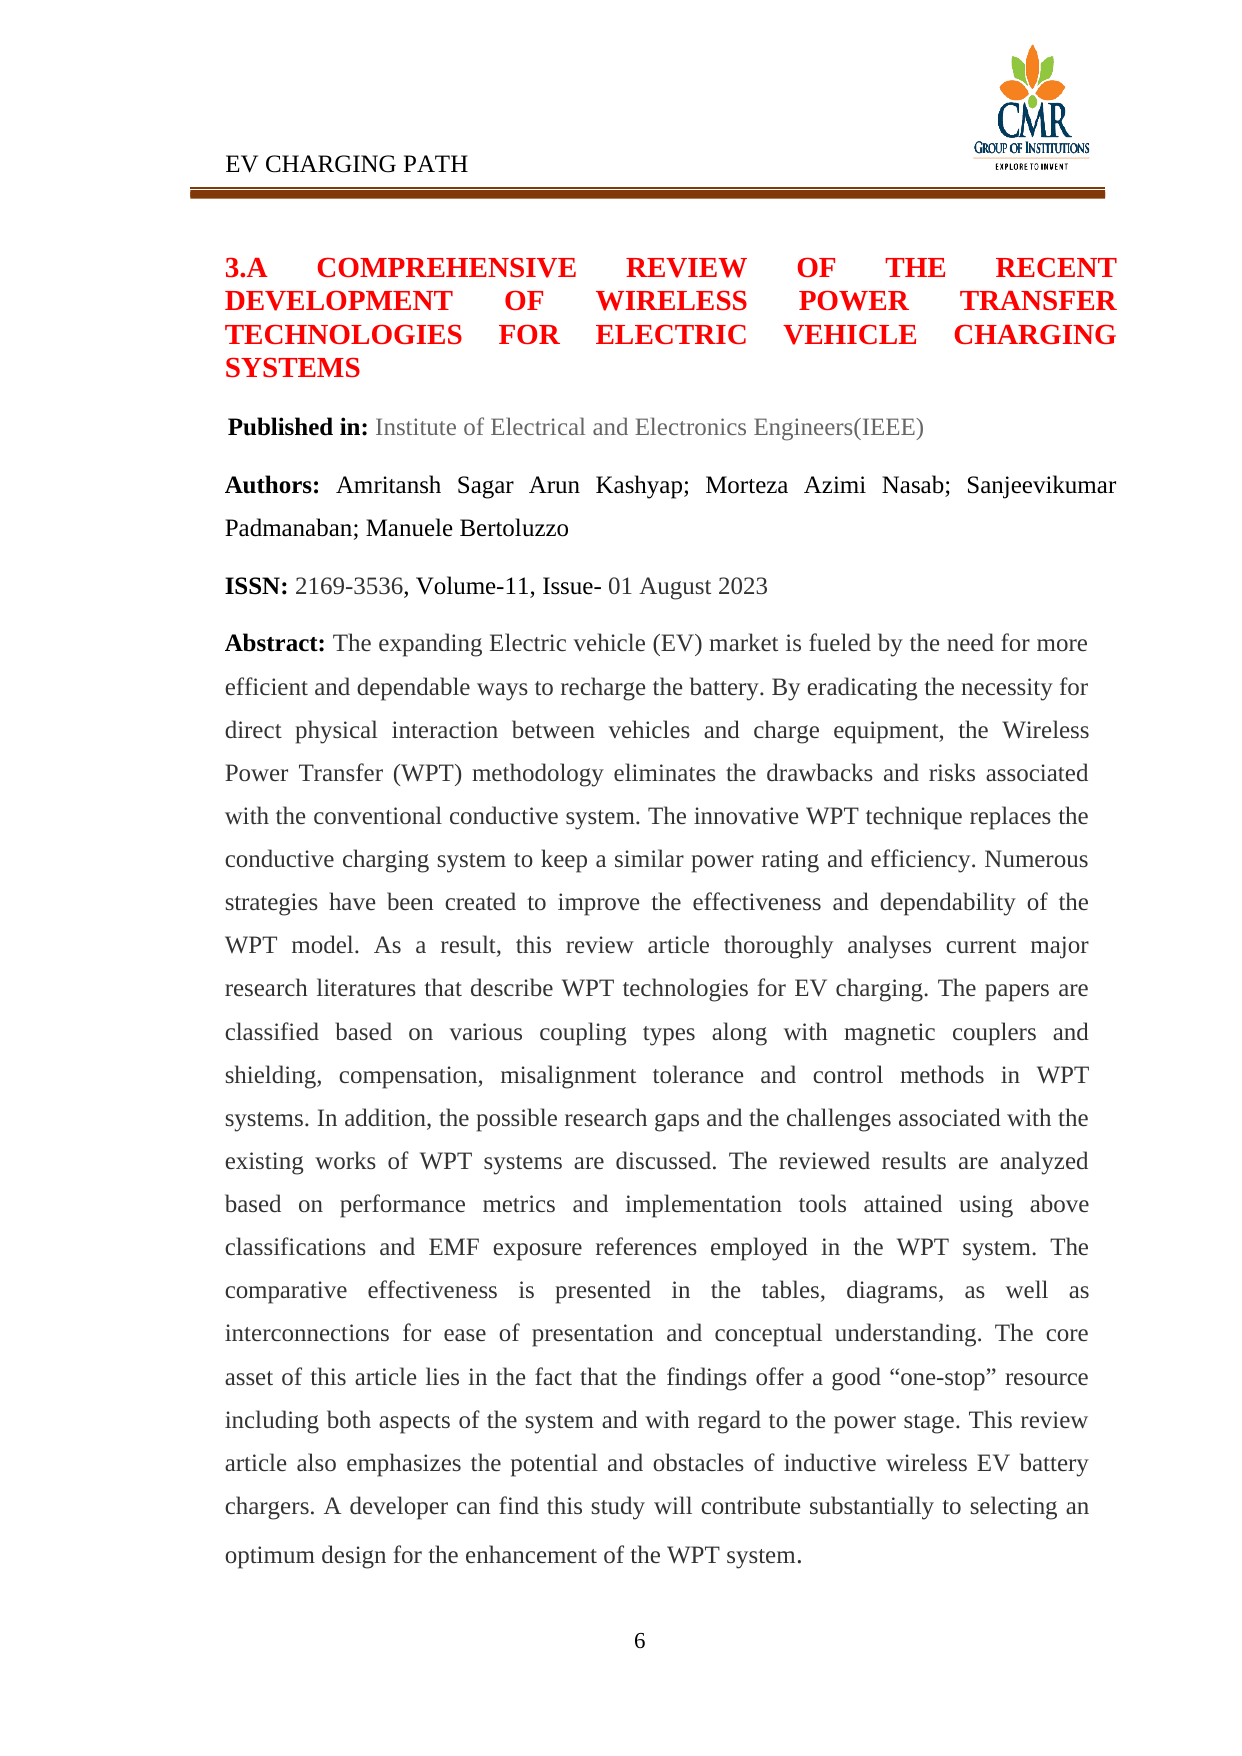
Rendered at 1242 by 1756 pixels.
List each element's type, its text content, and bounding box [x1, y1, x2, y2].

picture [973, 44, 1090, 170]
text Abstract: The expanding Electric vehicle (EV) market is fueled by the need for more efficient and dependable ways to recharge the battery. By eradicating the necessity for direct physical interaction between vehicles and charge equipment, the Wireless Power Transfer (WPT) methodology eliminates the drawbacks and risks associated with the conventional conductive system. The innovative WPT technique replaces the conductive charging system to keep a similar power rating and efficiency. Numerous strategies have been created to improve the effectiveness and dependability of the WPT model. As a result, this review article thoroughly analyses current major research literatures that describe WPT technologies for EV charging. The papers are classified based on various coupling types along with magnetic couplers and shielding, compensation, misalignment tolerance and control methods in WPT systems. In addition, the possible research gaps and the challenges associated with the existing works of WPT systems are discussed. The reviewed results are analyzed based on performance metrics and implementation tools attained using above classifications and EMF exposure references employed in the WPT system. The comparative effectiveness is presented in the tables, diagrams, as well as interconnections for ease of presentation and conceptual understanding. The core asset of this article lies in the fact that the findings offer a good “one-stop” resource including both aspects of the system and with regard to the power stage. This review article also emphasizes the potential and obstacles of inductive wireless EV battery chargers. A developer can find this study will contribute substantially to selecting an optimum design for the enhancement of the WPT system. [224, 628, 1089, 1571]
subtitle 3.A COMPREHENSIVE REVIEW OF THE RECENT DEVELOPMENT OF WIRELESS POWER TRANSFER TECHNOLOGIES FOR ELECTRIC VEHICLE CHARGING SYSTEMS [224, 250, 1117, 384]
text Authors: Amritansh Sagar Arun Kashyap; Morteza Azimi Nasab; Sanjeevikumar Padmanaban; Manuele Bertoluzzo [224, 470, 1117, 542]
text ISSN: 2169-3536, Volume-11, Issue- 01 August 2023 [224, 571, 1154, 600]
text Published in: Institute of Electrical and Electronics Engineers(IEEE) [228, 412, 1154, 441]
